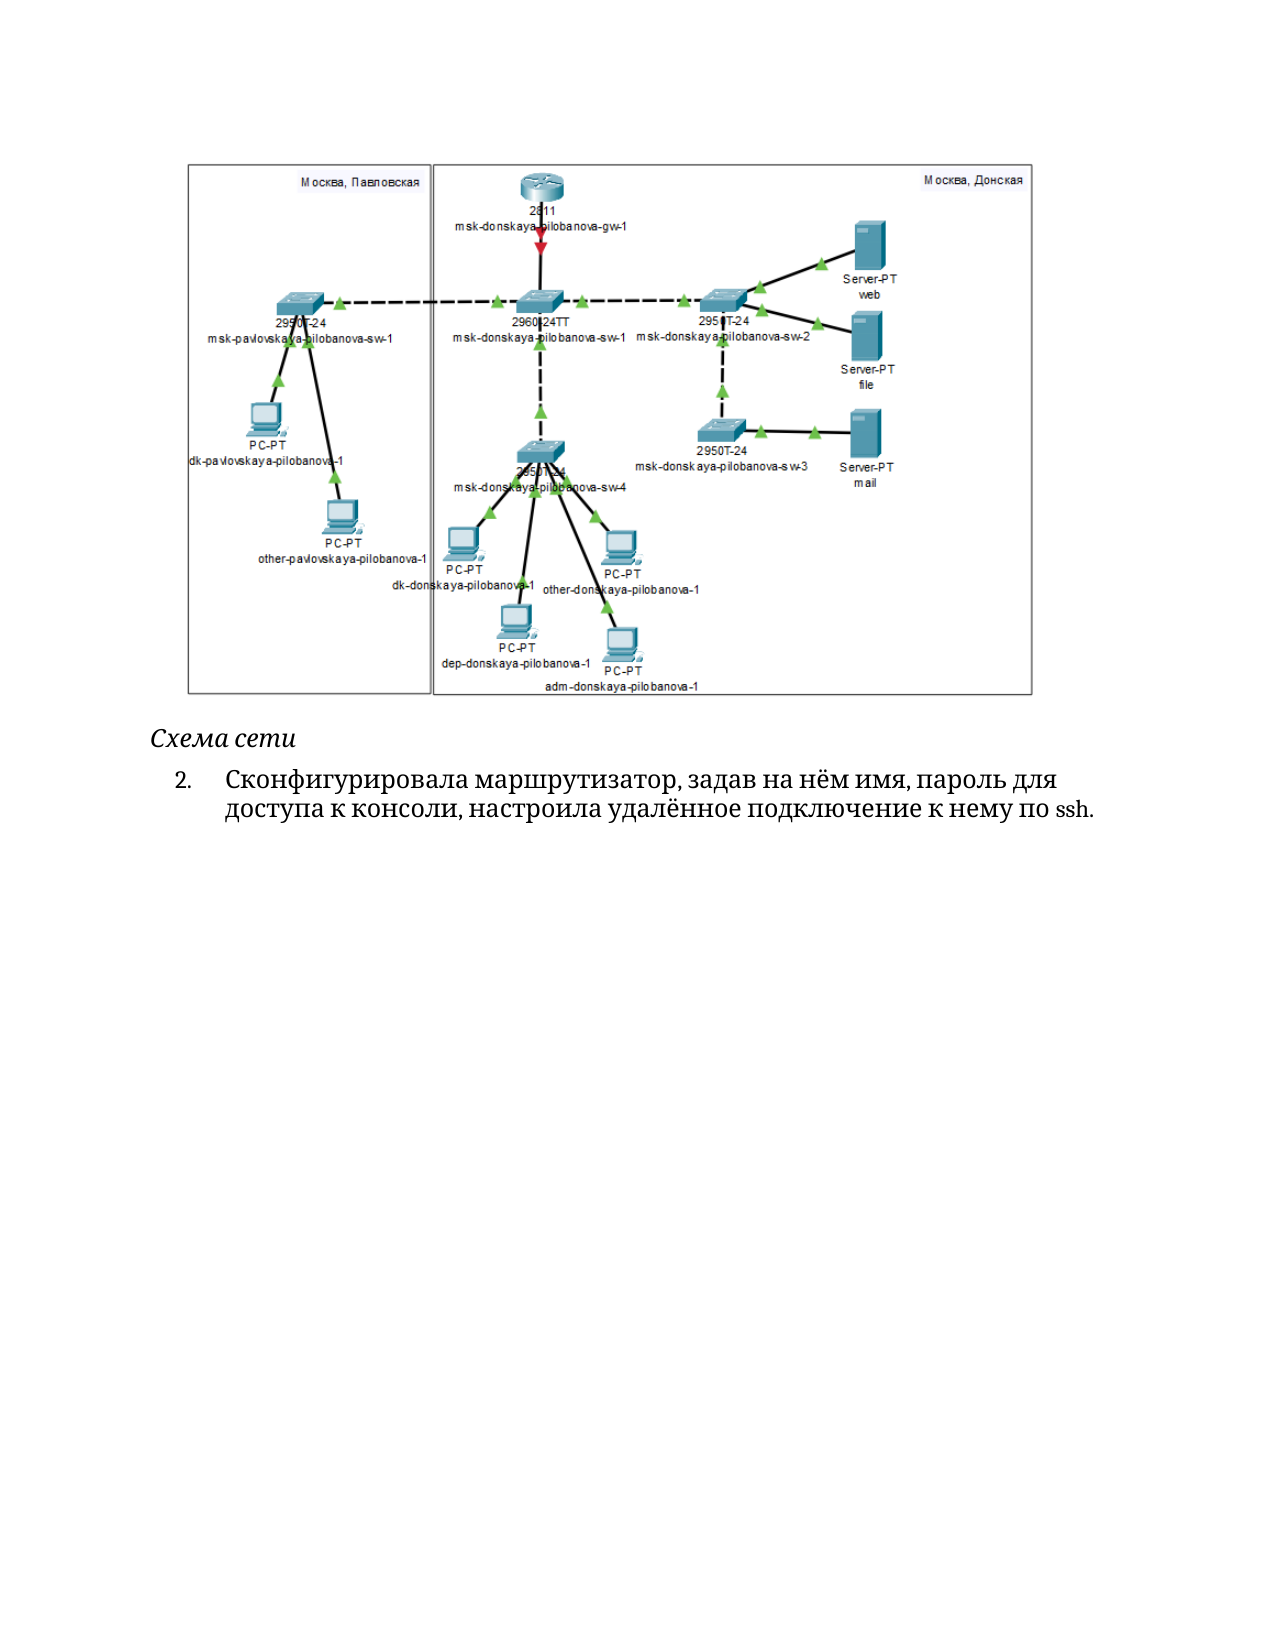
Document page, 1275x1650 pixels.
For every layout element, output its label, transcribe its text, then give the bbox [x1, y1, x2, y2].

list Сконфигурировала маршрутизатор, задав на нём имя, пароль для доступа к консоли, настроила удалённое подключение к нему по ssh. [175, 766, 1125, 824]
picture [168, 150, 1044, 705]
text Схема сети [150, 725, 1125, 754]
